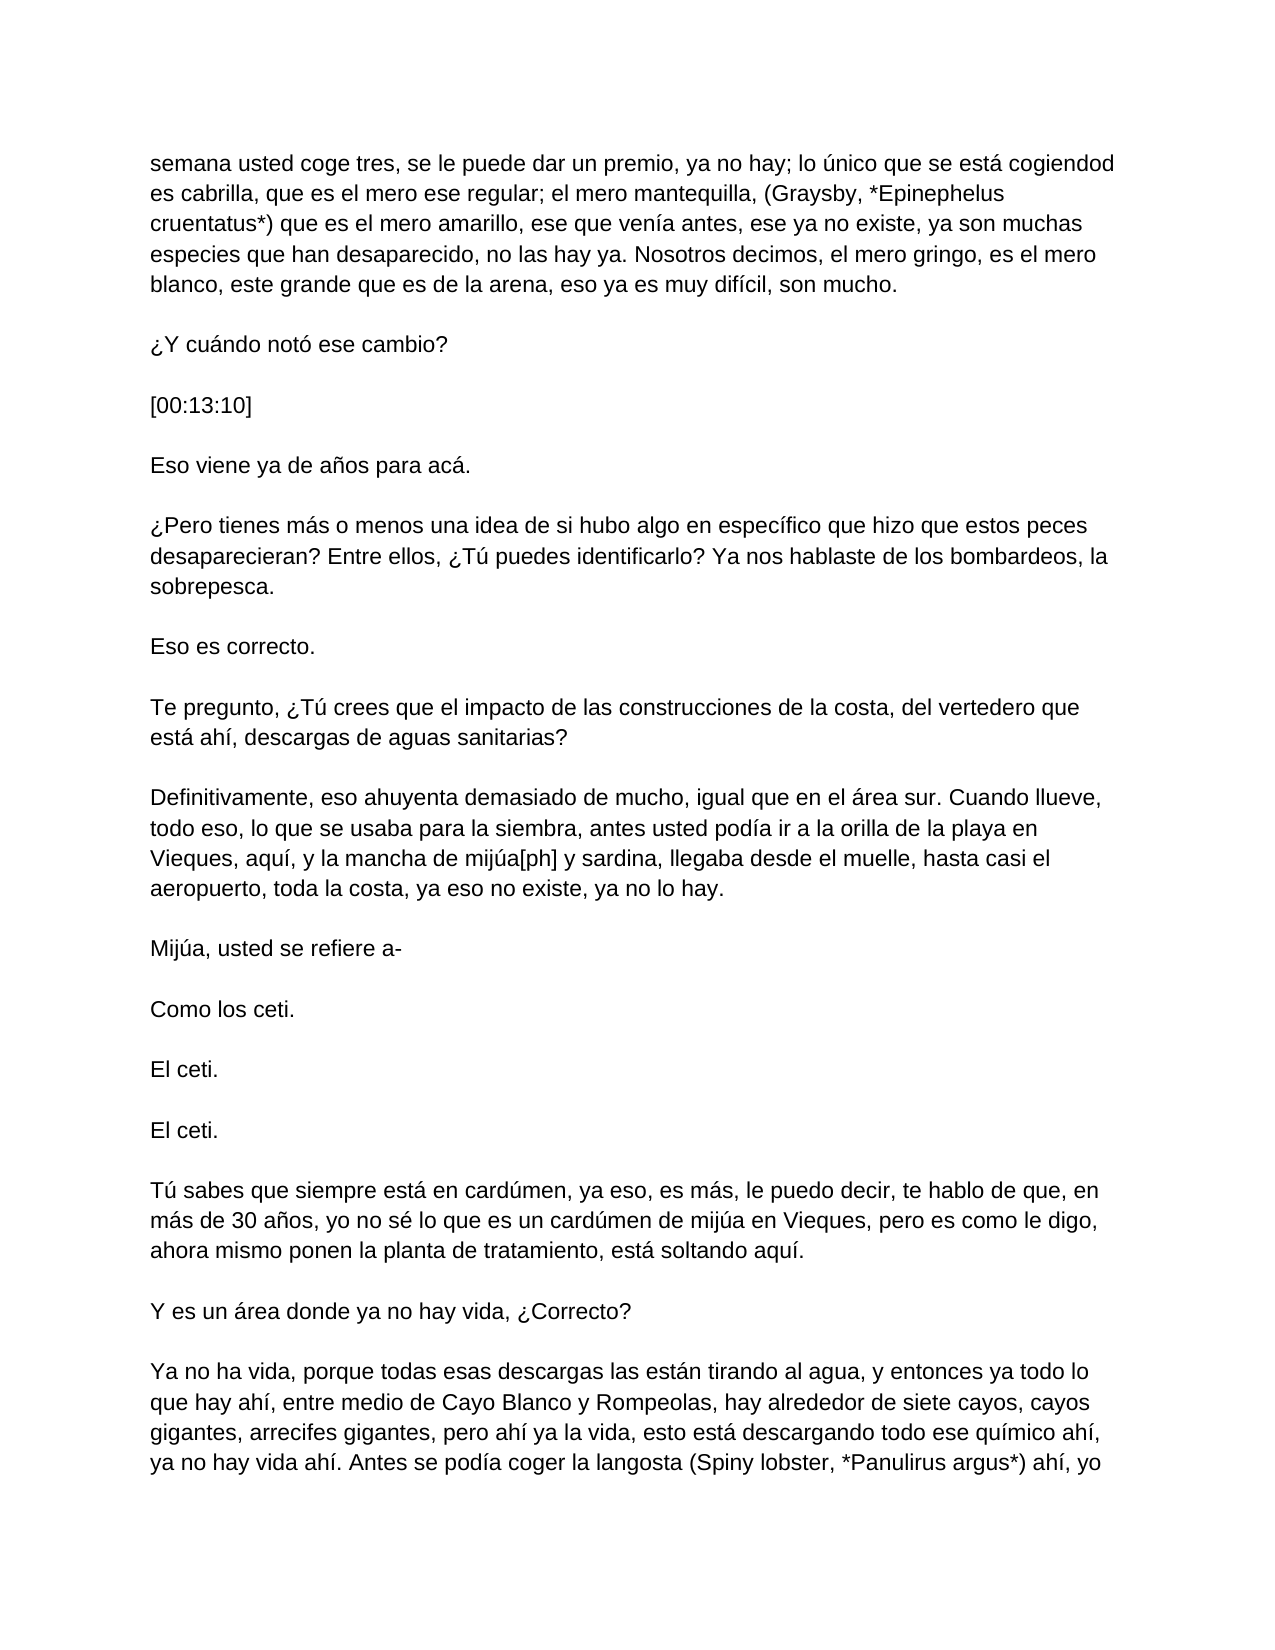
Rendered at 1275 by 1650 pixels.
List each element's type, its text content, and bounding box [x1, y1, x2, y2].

text El ceti. [150, 1056, 1125, 1083]
text Eso viene ya de años para acá. [150, 452, 1125, 478]
text El ceti. [150, 1117, 1125, 1143]
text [150, 150, 1125, 297]
text Y es un área donde ya no hay vida, ¿Correcto? [150, 1298, 1125, 1324]
text Mijúa, usted se refiere a- [150, 935, 1125, 962]
text ¿Y cuándo notó ese cambio? [150, 331, 1125, 358]
text Como los ceti. [150, 996, 1125, 1022]
text Definitivamente, eso ahuyenta demasiado de mucho, igual que en el área sur. Cuando llueve, todo eso, lo que se usaba para la siembra, antes usted podía ir a la orilla de la playa en Vieques, aquí, y la mancha de mijúa[ph] y sardina, llegaba desde el muelle, hasta casi el aeropuerto, toda la costa, ya eso no existe, ya no lo hay. [150, 784, 1125, 901]
text Te pregunto, ¿Tú crees que el impacto de las construcciones de la costa, del vertedero que está ahí, descargas de aguas sanitarias? [150, 694, 1125, 750]
text Tú sabes que siempre está en cardúmen, ya eso, es más, le puedo decir, te hablo de que, en más de 30 años, yo no sé lo que es un cardúmen de mijúa en Vieques, pero es como le digo, ahora mismo ponen la planta de tratamiento, está soltando aquí. [150, 1177, 1125, 1264]
text ¿Pero tienes más o menos una idea de si hubo algo en específico que hizo que estos peces desaparecieran? Entre ellos, ¿Tú puedes identificarlo? Ya nos hablaste de los bombardeos, la sobrepesca. [150, 512, 1125, 599]
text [150, 1358, 1125, 1475]
text [00:13:10] [150, 392, 1125, 418]
text Eso es correcto. [150, 633, 1125, 660]
